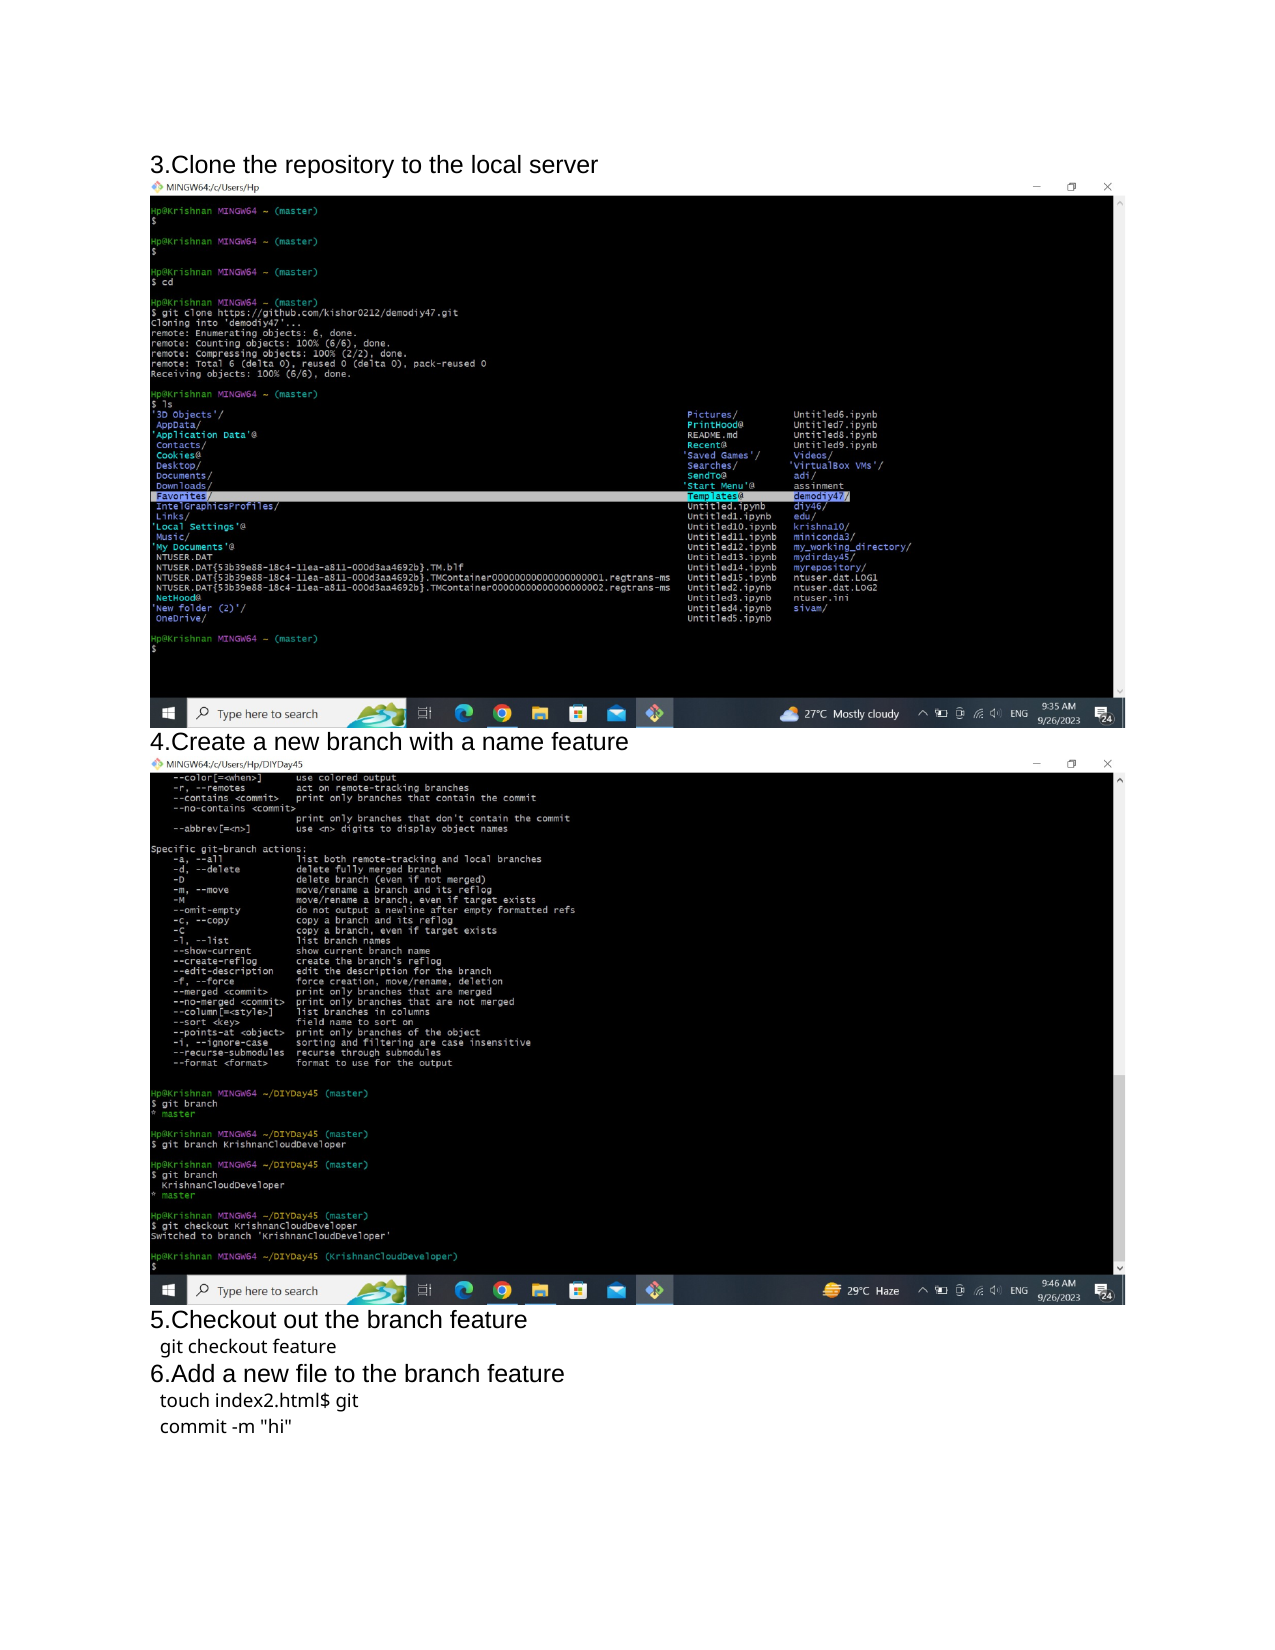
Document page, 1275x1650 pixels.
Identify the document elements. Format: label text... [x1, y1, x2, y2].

text 5.Checkout out the branch feature [150, 1305, 1125, 1333]
picture [150, 756, 1125, 1305]
text 4.Create a new branch with a name feature [150, 728, 1125, 756]
text git checkout feature [150, 1333, 1125, 1359]
picture [150, 178, 1125, 728]
text commit -m "hi" [150, 1413, 1125, 1439]
text 6.Add a new file to the branch feature [150, 1359, 1125, 1388]
text touch index2.html$ git [150, 1388, 1125, 1413]
text 3.Clone the repository to the local server [150, 150, 1125, 178]
